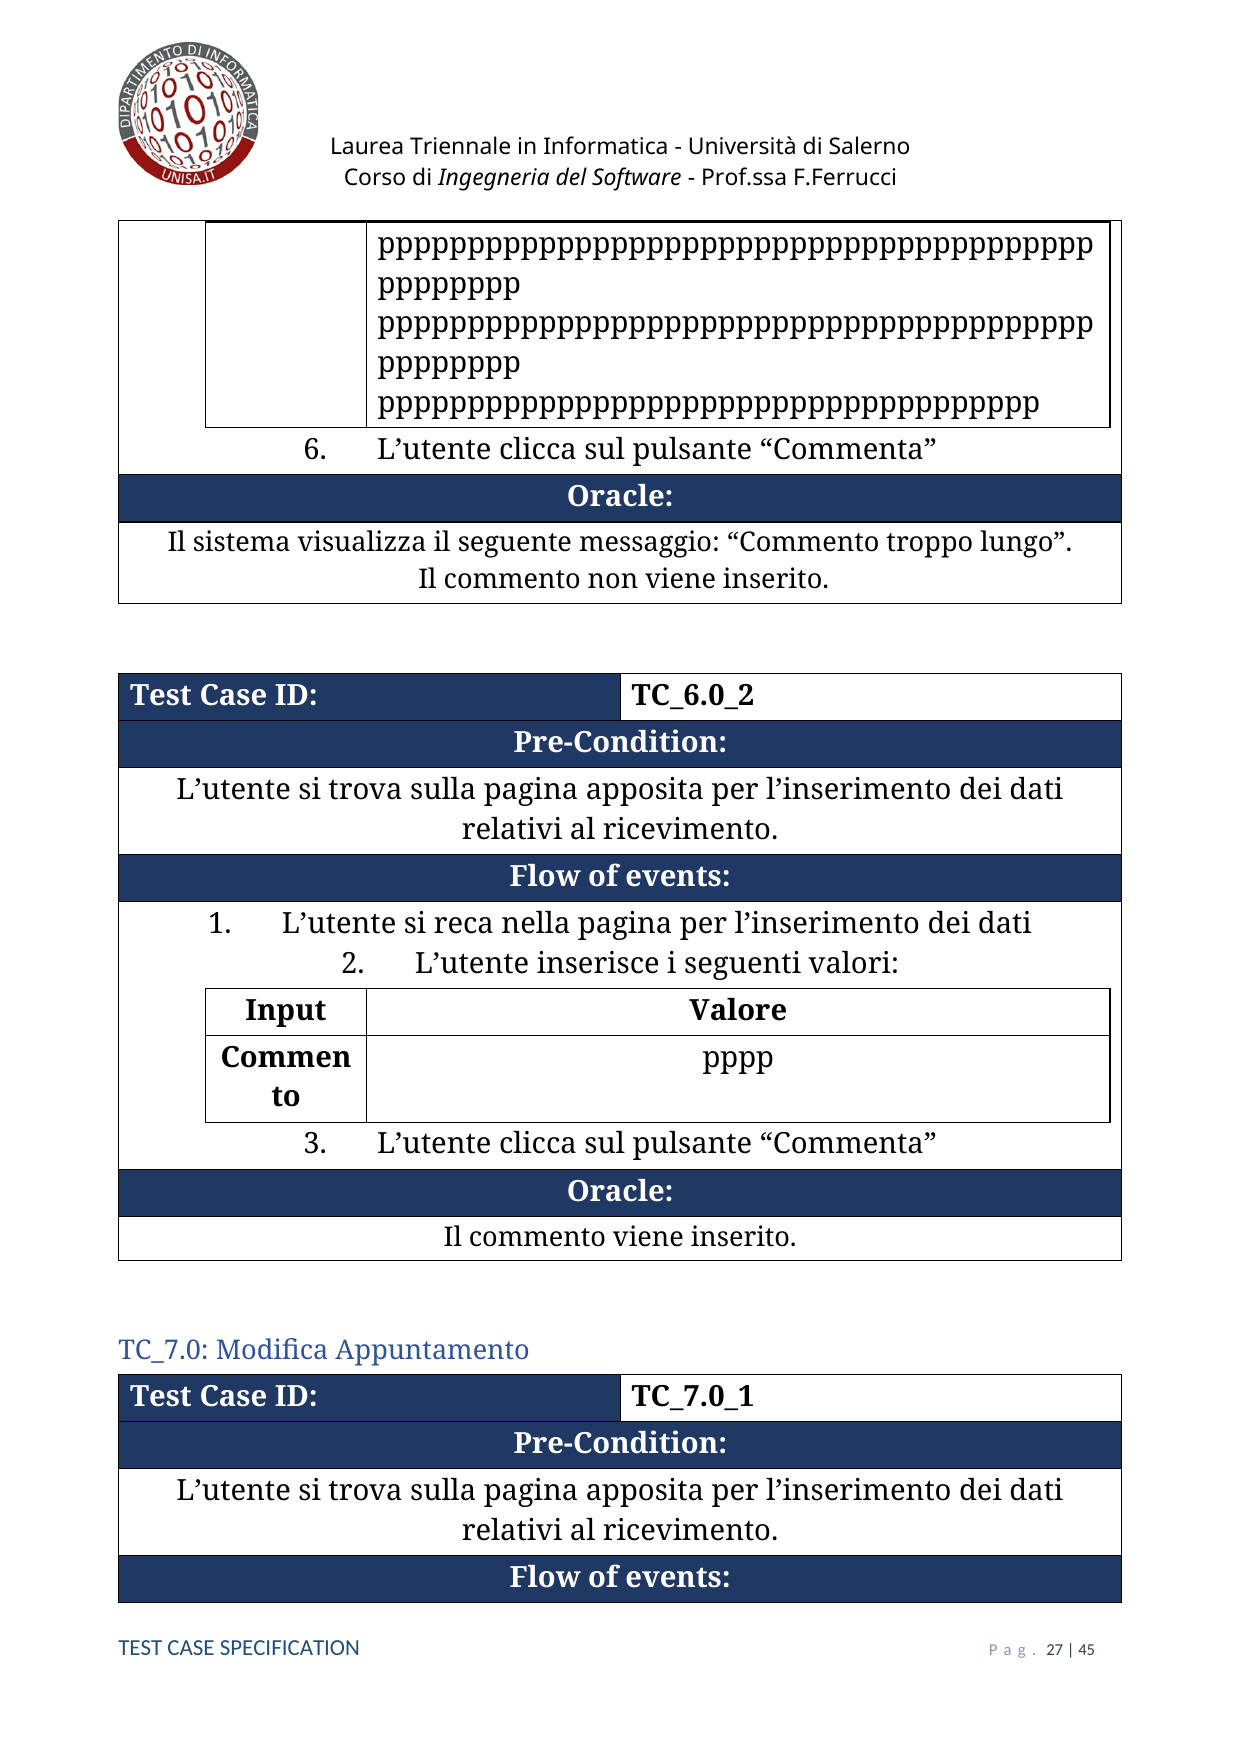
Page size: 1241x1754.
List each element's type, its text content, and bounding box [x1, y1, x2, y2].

table_cell Flow of events: [119, 1556, 1121, 1602]
table_cell L’utente si trova sulla pagina apposita per l’inserimento dei dati relativi al ricevimento. [119, 1469, 1121, 1555]
table_cell L’utente si trova sulla pagina apposita per l’inserimento dei dati relativi al ricevimento. [119, 768, 1121, 854]
subtitle TC_7.0: Modifica Appuntamento [118, 1331, 1122, 1368]
table_cell Il commento viene inserito. [119, 1217, 1121, 1260]
table_header Test Case ID: [119, 674, 620, 720]
table_cell Oracle: [119, 475, 1121, 521]
table_cell Pre-Condition: [119, 1422, 1121, 1468]
table_header TC_6.0_2 [621, 674, 1121, 720]
table_cell L’utente si reca nella pagina per l’inserimento dei dati L’utente inserisce i seguenti valori: L’utente clicca sul pulsante “Commenta” [119, 221, 1121, 474]
table_cell L’utente si reca nella pagina per l’inserimento dei dati L’utente inserisce i seguenti valori: L’utente clicca sul pulsante “Commenta” [119, 902, 1121, 1169]
table_cell Flow of events: [119, 855, 1121, 901]
table_header Test Case ID: [119, 1375, 620, 1421]
table_cell Oracle: [119, 1170, 1121, 1216]
table_cell Pre-Condition: [119, 721, 1121, 767]
picture [117, 42, 258, 183]
table_header TC_7.0_1 [621, 1375, 1121, 1421]
table_cell Il sistema visualizza il seguente messaggio: “Commento troppo lungo”. Il commento non viene inserito. [119, 523, 1121, 602]
